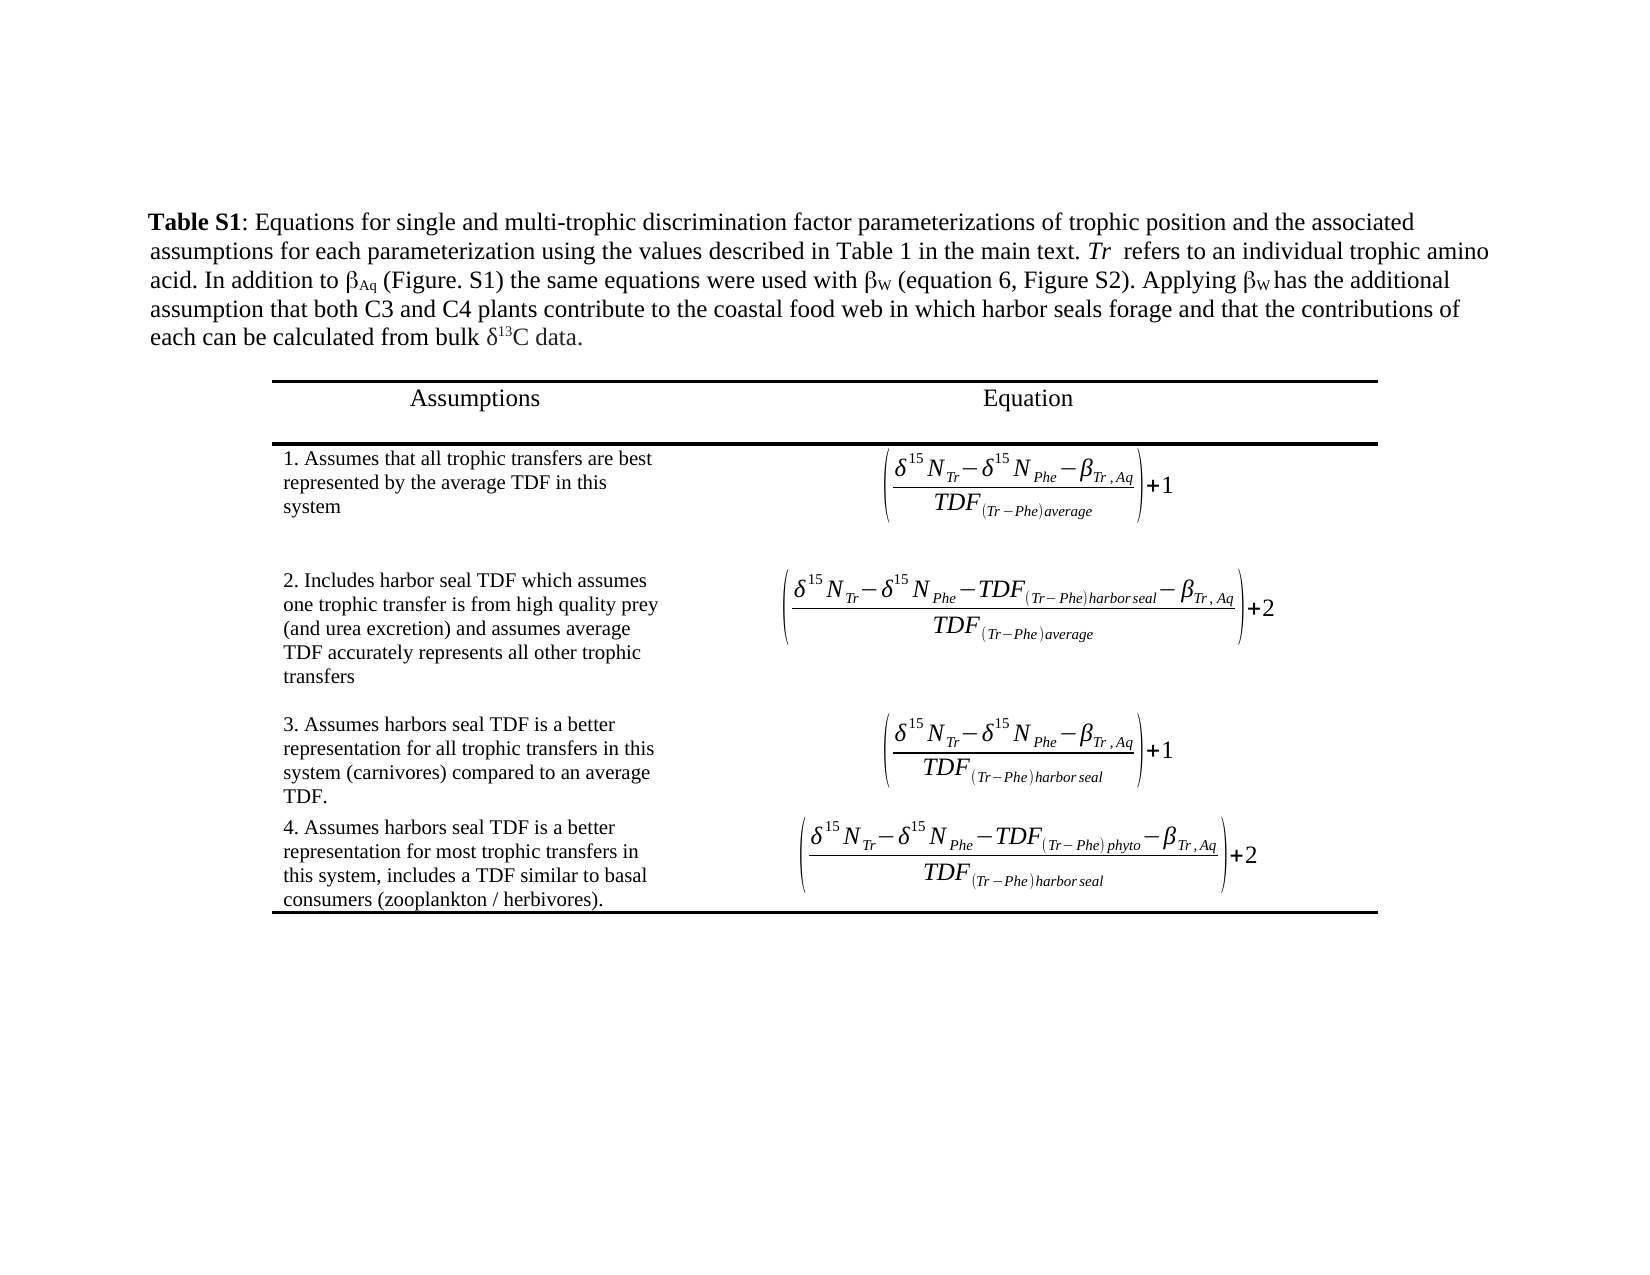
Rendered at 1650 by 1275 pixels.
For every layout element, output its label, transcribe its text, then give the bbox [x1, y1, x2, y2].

table_cell 2. Includes harbor seal TDF which assumes one trophic transfer is from high quality prey (and urea excretion) and assumes average TDF accurately represents all other trophic transfers [272, 567, 678, 712]
table_cell [678, 712, 1378, 814]
table_cell [678, 567, 1378, 712]
table_cell 1. Assumes that all trophic transfers are best represented by the average TDF in this system [272, 446, 678, 567]
table_cell [678, 446, 1378, 567]
table_cell [678, 815, 1378, 911]
table_header Assumptions [272, 383, 678, 442]
text Table S1: Equations for single and multi-trophic discrimination factor parameterizations of trophic position and the associated assumptions for each parameterization using the values described in Table 1 in the main text. Tr refers to an individual trophic amino acid. In addition to Aq (Figure. S1) the same equations were used with W (equation 6, Figure S2). Applying W has the additional assumption that both C3 and C4 plants contribute to the coastal food web in which harbor seals forage and that the contributions of each can be calculated from bulk δ13C data. [148, 207, 1500, 351]
table_header Equation [678, 383, 1378, 442]
table_cell 4. Assumes harbors seal TDF is a better representation for most trophic transfers in this system, includes a TDF similar to basal consumers (zooplankton / herbivores). [272, 815, 678, 911]
table_cell 3. Assumes harbors seal TDF is a better representation for all trophic transfers in this system (carnivores) compared to an average TDF. [272, 712, 678, 814]
